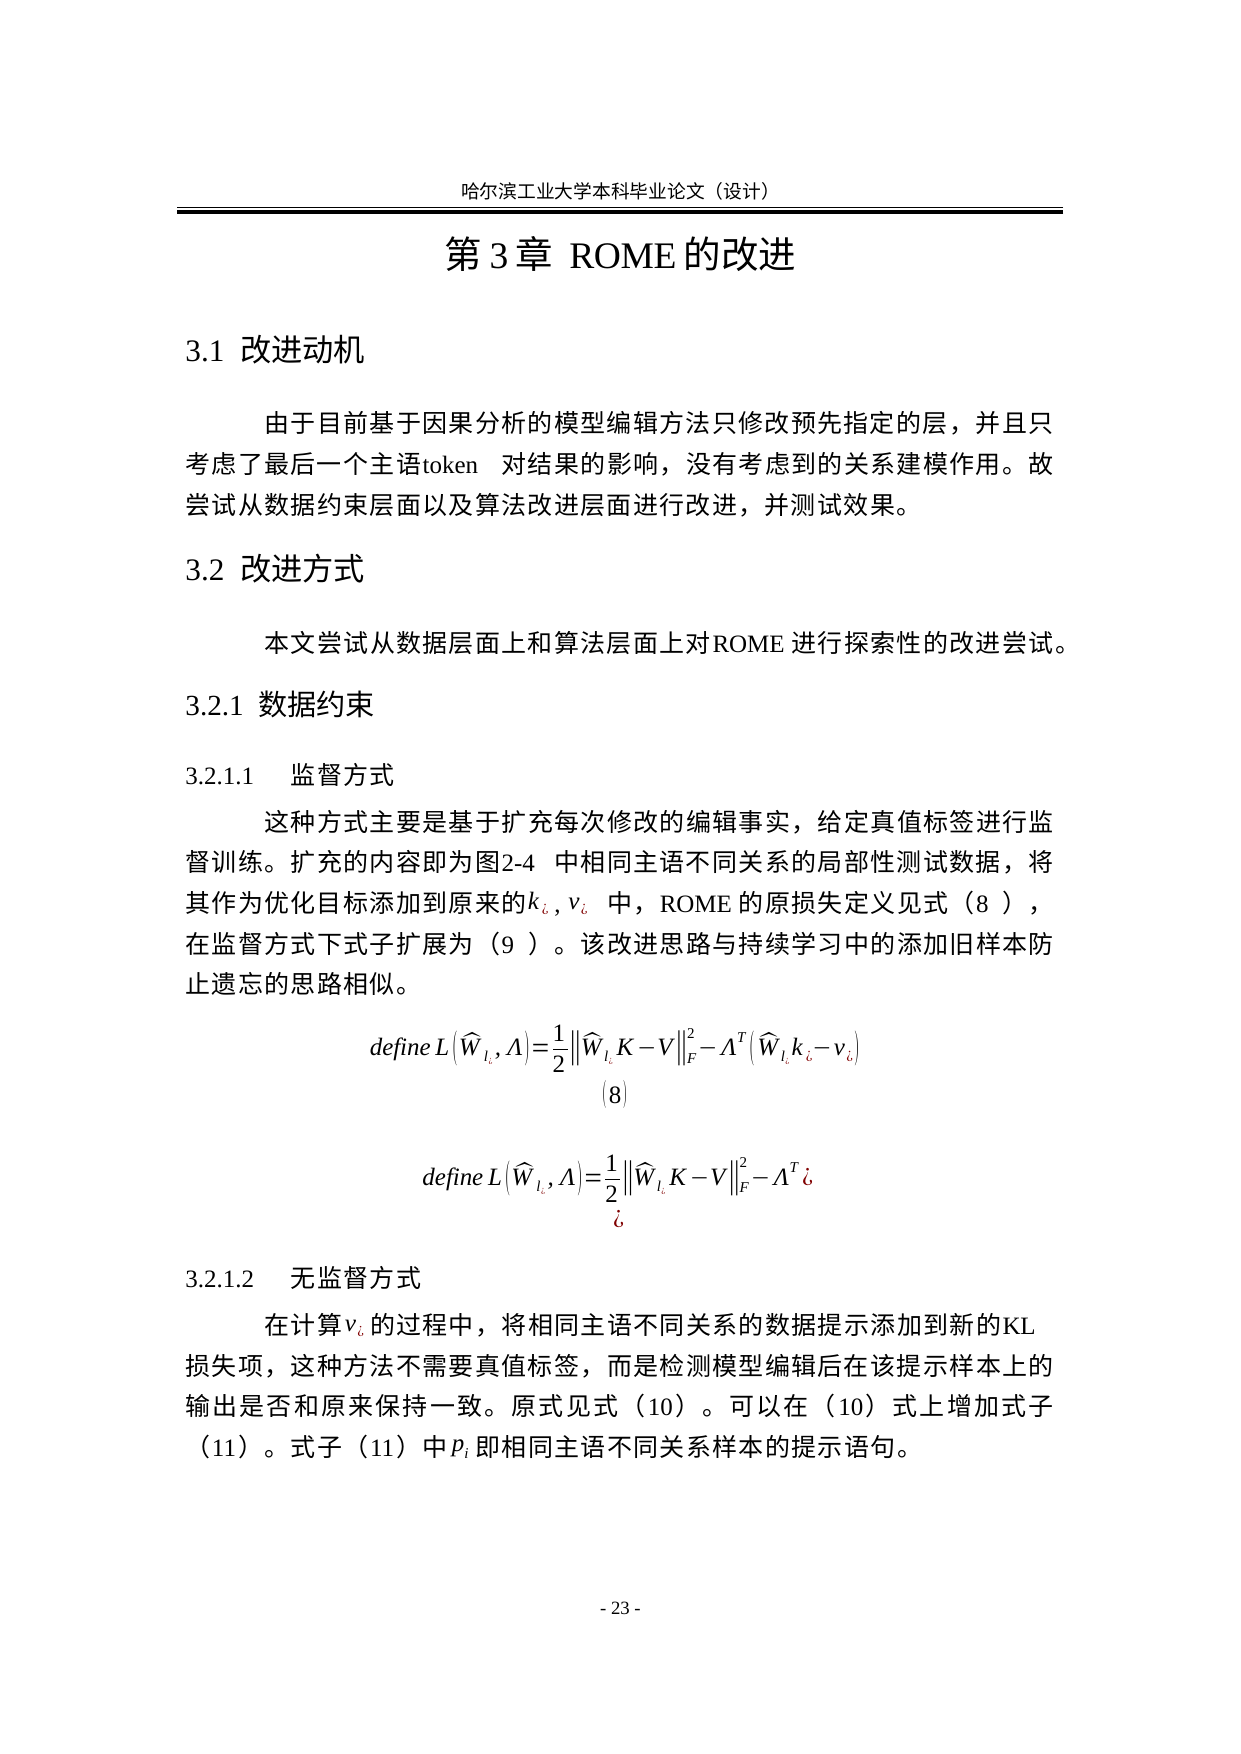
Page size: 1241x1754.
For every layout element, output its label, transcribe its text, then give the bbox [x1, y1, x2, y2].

subtitle 3.2.1 数据约束 [185, 682, 1055, 724]
subtitle 3.2.1.2 无监督方式 [185, 1256, 1055, 1297]
text 本文尝试从数据层面上和算法层面上对ROME进行探索性的改进尝试。 [185, 621, 1055, 662]
subtitle 3.2.1.1 监督方式 [185, 753, 1055, 794]
subtitle 3.1 改进动机 [185, 325, 1055, 370]
subtitle 3.2 改进方式 [185, 544, 1055, 589]
subtitle 第3章 ROME的改进 [185, 224, 1055, 279]
text 在计算的过程中，将相同主语不同关系的数据提示添加到新的KL损失项，这种方法不需要真值标签，而是检测模型编辑后在该提示样本上的输出是否和原来保持一致。原式见式（10）。可以在（10）式上增加式子（11）。式子（11）中即相同主语不同关系样本的提示语句。 [185, 1303, 1055, 1466]
text 由于目前基于因果分析的模型编辑方法只修改预先指定的层，并且只考虑了最后一个主语token对结果的影响，没有考虑到的关系建模作用。故尝试从数据约束层面以及算法改进层面进行改进，并测试效果。 [185, 402, 1055, 524]
text 这种方式主要是基于扩充每次修改的编辑事实，给定真值标签进行监督训练。扩充的内容即为图2-4中相同主语不同关系的局部性测试数据，将其作为优化目标添加到原来的, 中，ROME的原损失定义见式（8），在监督方式下式子扩展为（9）。该改进思路与持续学习中的添加旧样本防止遗忘的思路相似。 [185, 800, 1055, 1003]
